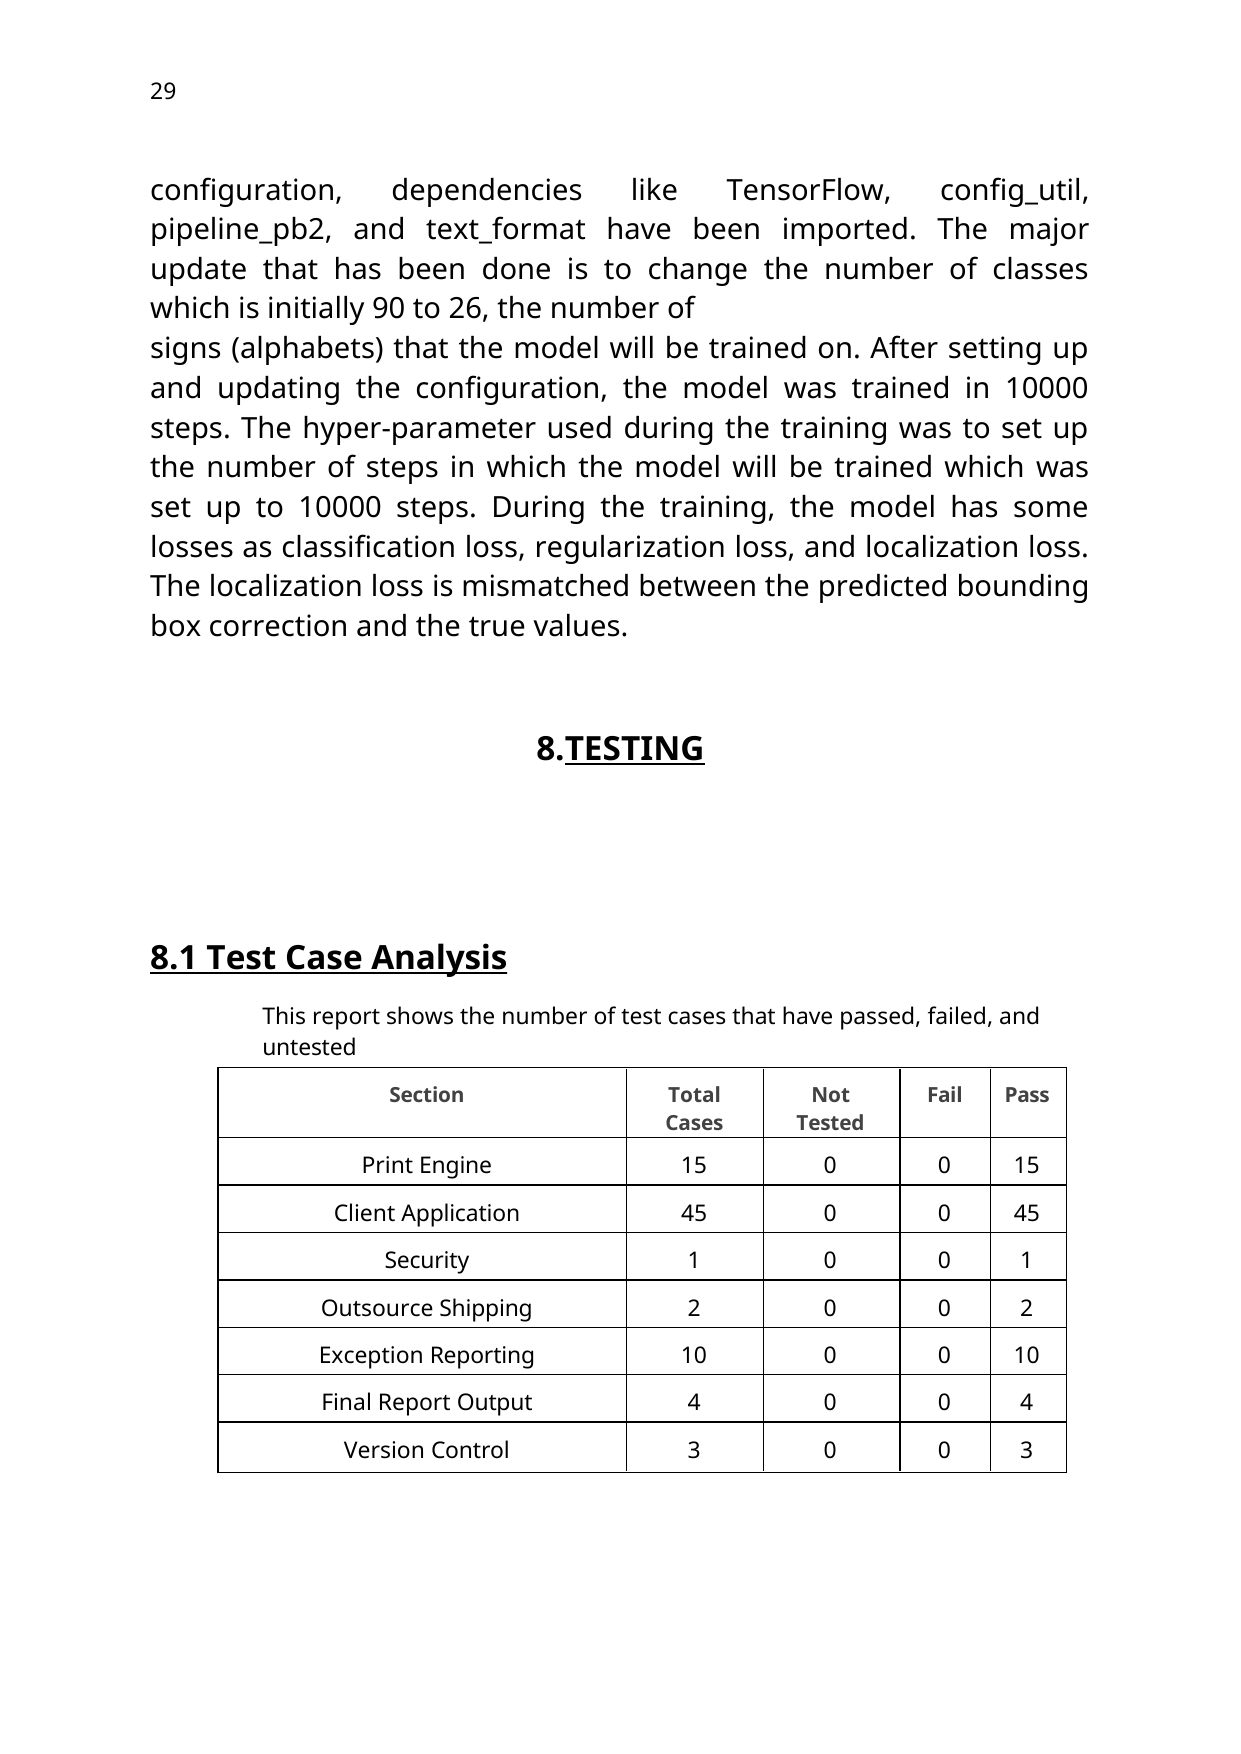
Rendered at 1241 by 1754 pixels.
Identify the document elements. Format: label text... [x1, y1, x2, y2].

table_cell Final Report Output [219, 1375, 626, 1421]
table_cell 3 [991, 1423, 1066, 1471]
table_cell 3 [627, 1423, 763, 1471]
table_cell 1 [627, 1233, 763, 1279]
table_cell 0 [764, 1375, 899, 1421]
table_cell 4 [627, 1375, 763, 1421]
table_cell 0 [764, 1138, 899, 1184]
table_cell 45 [991, 1186, 1066, 1232]
table_cell Client Application [219, 1186, 626, 1232]
table_cell 15 [627, 1138, 763, 1184]
table_cell Security [219, 1233, 626, 1279]
table_cell 15 [991, 1138, 1066, 1184]
text This report shows the number of test cases that have passed, failed, and untested [262, 1000, 1090, 1062]
table_cell 0 [764, 1423, 899, 1471]
table_cell 10 [627, 1328, 763, 1374]
table_cell 0 [901, 1138, 990, 1184]
table_cell 2 [627, 1281, 763, 1326]
table_header Section [219, 1068, 626, 1137]
text 8.TESTING [150, 724, 1090, 770]
table_cell 0 [764, 1186, 899, 1232]
table_cell Outsource Shipping [219, 1281, 626, 1326]
text signs (alphabets) that the model will be trained on. After setting up and updating the configuration, the model was trained in 10000 steps. The hyper-parameter used during the training was to set up the number of steps in which the model will be trained which was set up to 10000 steps. During the training, the model has some losses as classification loss, regularization loss, and localization loss. The localization loss is mismatched between the predicted bounding box correction and the true values. [150, 327, 1090, 645]
table_cell Print Engine [219, 1138, 626, 1184]
table_cell 0 [764, 1328, 899, 1374]
table_cell 4 [991, 1375, 1066, 1421]
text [150, 169, 1090, 327]
table_header Fail [901, 1068, 990, 1137]
table_cell 0 [901, 1328, 990, 1374]
table_cell 1 [991, 1233, 1066, 1279]
table_cell 0 [764, 1281, 899, 1326]
table_cell Version Control [219, 1423, 626, 1471]
table_cell 0 [901, 1281, 990, 1326]
table_header Pass [991, 1068, 1066, 1137]
table_header Not Tested [764, 1068, 900, 1137]
table_cell 0 [764, 1233, 899, 1279]
table_cell 10 [991, 1328, 1066, 1374]
table_cell 45 [627, 1186, 763, 1232]
table_header Total Cases [627, 1068, 763, 1137]
table_cell 0 [901, 1423, 990, 1471]
table_cell 0 [901, 1375, 990, 1421]
table_cell 2 [991, 1281, 1066, 1326]
table_cell Exception Reporting [219, 1328, 626, 1374]
table_cell 0 [901, 1233, 990, 1279]
table_cell 0 [901, 1186, 990, 1232]
subtitle 8.1 Test Case Analysis [150, 933, 1090, 979]
